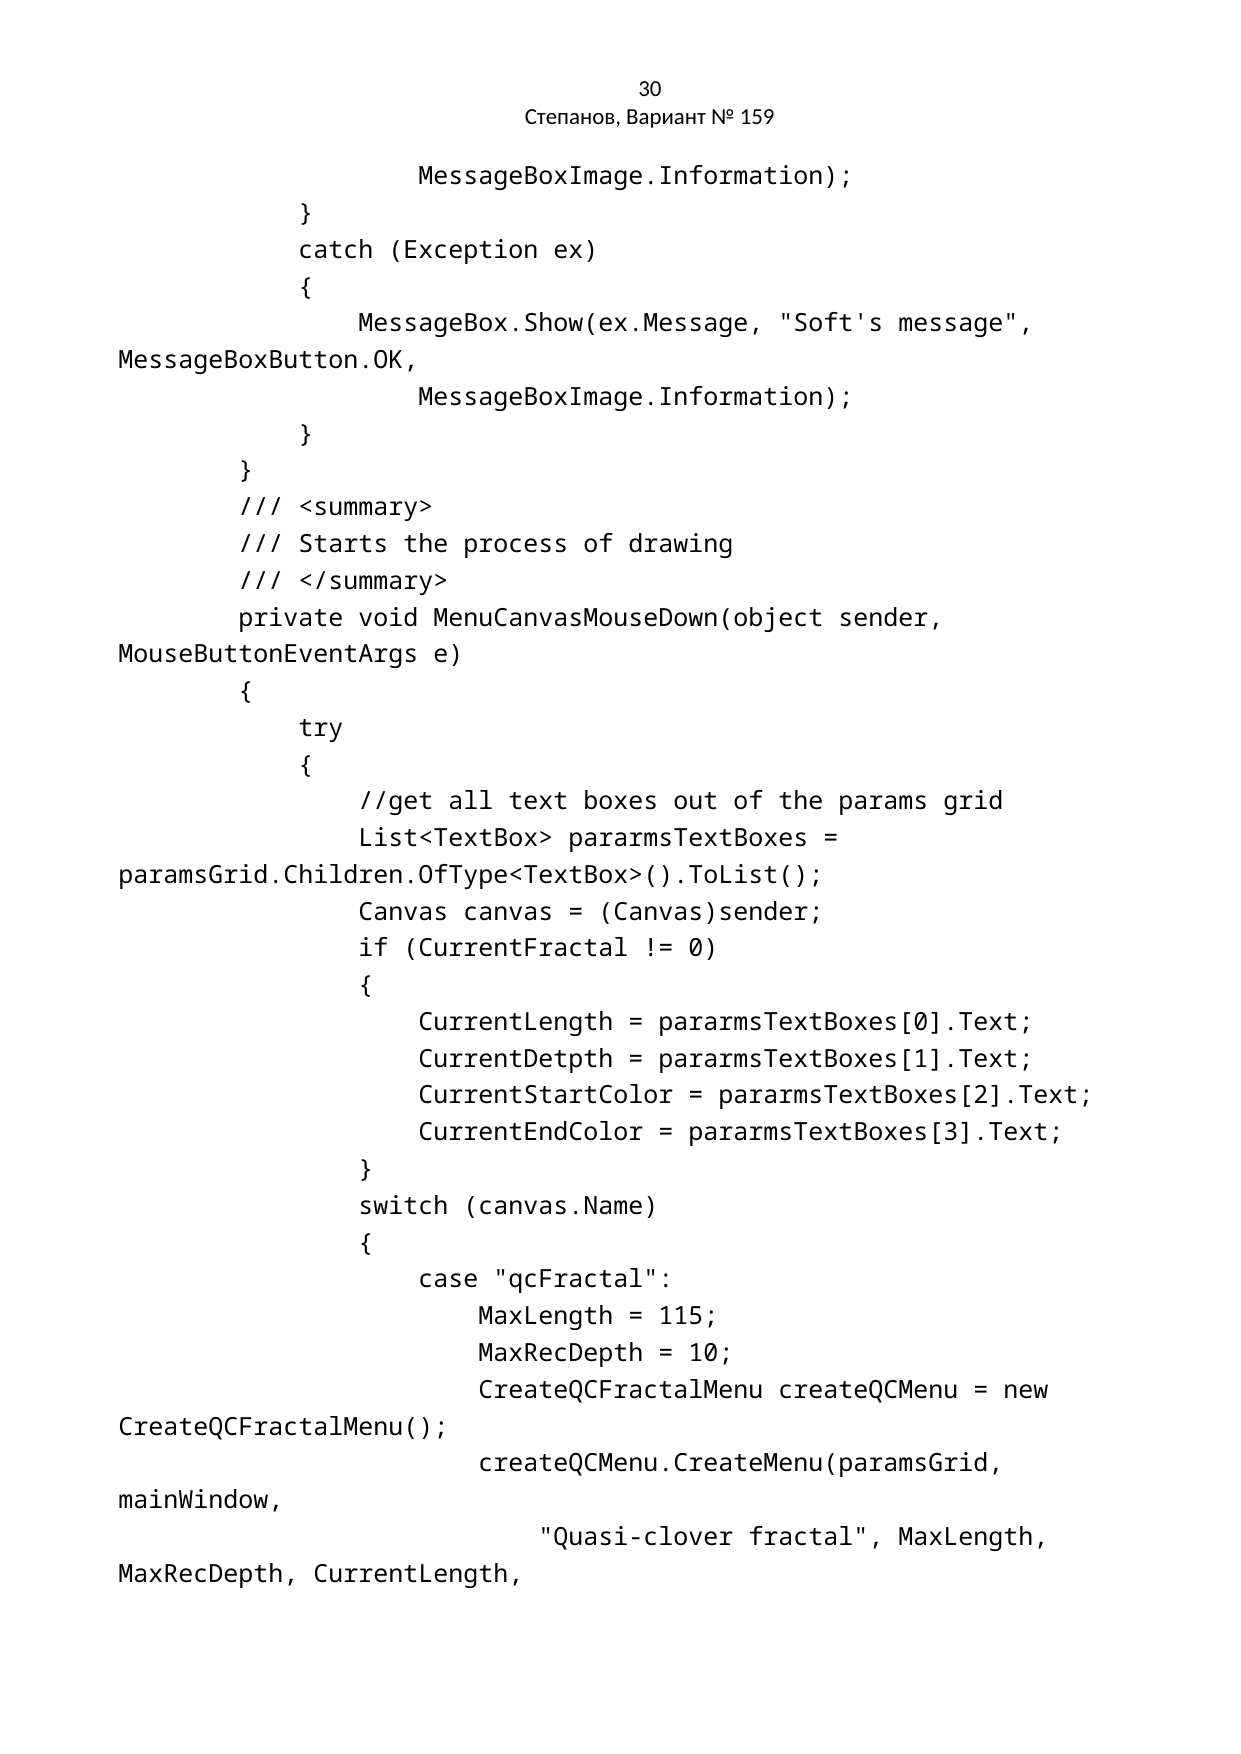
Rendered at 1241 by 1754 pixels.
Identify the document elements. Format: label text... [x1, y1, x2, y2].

list MessageBoxImage.Information); [118, 158, 1181, 192]
list Canvas canvas = (Canvas)sender; [118, 893, 1181, 927]
list /// </summary> [118, 562, 1181, 596]
list CreateQCFractalMenu createQCMenu = new CreateQCFractalMenu(); [118, 1371, 1181, 1442]
list } [118, 195, 1181, 229]
list { [118, 1224, 1181, 1258]
list if (CurrentFractal != 0) [118, 930, 1181, 964]
list CurrentLength = pararmsTextBoxes[0].Text; [118, 1004, 1181, 1038]
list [118, 305, 1181, 376]
list CurrentEndColor = pararmsTextBoxes[3].Text; [118, 1114, 1181, 1148]
list { [118, 967, 1181, 1001]
list CurrentDetpth = pararmsTextBoxes[1].Text; [118, 1040, 1181, 1074]
list CurrentStartColor = pararmsTextBoxes[2].Text; [118, 1077, 1181, 1111]
list switch (canvas.Name) [118, 1187, 1181, 1222]
list private void MenuCanvasMouseDown(object sender, MouseButtonEventArgs e) [118, 599, 1181, 670]
list } [118, 452, 1181, 486]
list createQCMenu.CreateMenu(paramsGrid, mainWindow, [118, 1445, 1181, 1516]
list catch (Exception ex) [118, 231, 1181, 266]
list /// Starts the process of drawing [118, 526, 1181, 560]
list "Quasi-clover fractal", MaxLength, MaxRecDepth, CurrentLength, [118, 1518, 1181, 1589]
list try [118, 709, 1181, 743]
list { [118, 673, 1181, 707]
list MaxLength = 115; [118, 1298, 1181, 1332]
list { [118, 746, 1181, 780]
list } [118, 1151, 1181, 1185]
list { [118, 268, 1181, 302]
list MessageBoxImage.Information); [118, 378, 1181, 413]
list case "qcFractal": [118, 1261, 1181, 1295]
list MaxRecDepth = 10; [118, 1334, 1181, 1369]
list //get all text boxes out of the params grid [118, 783, 1181, 817]
list } [118, 415, 1181, 449]
list /// <summary> [118, 489, 1181, 523]
list List<TextBox> pararmsTextBoxes = paramsGrid.Children.OfType<TextBox>().ToList(); [118, 820, 1181, 891]
